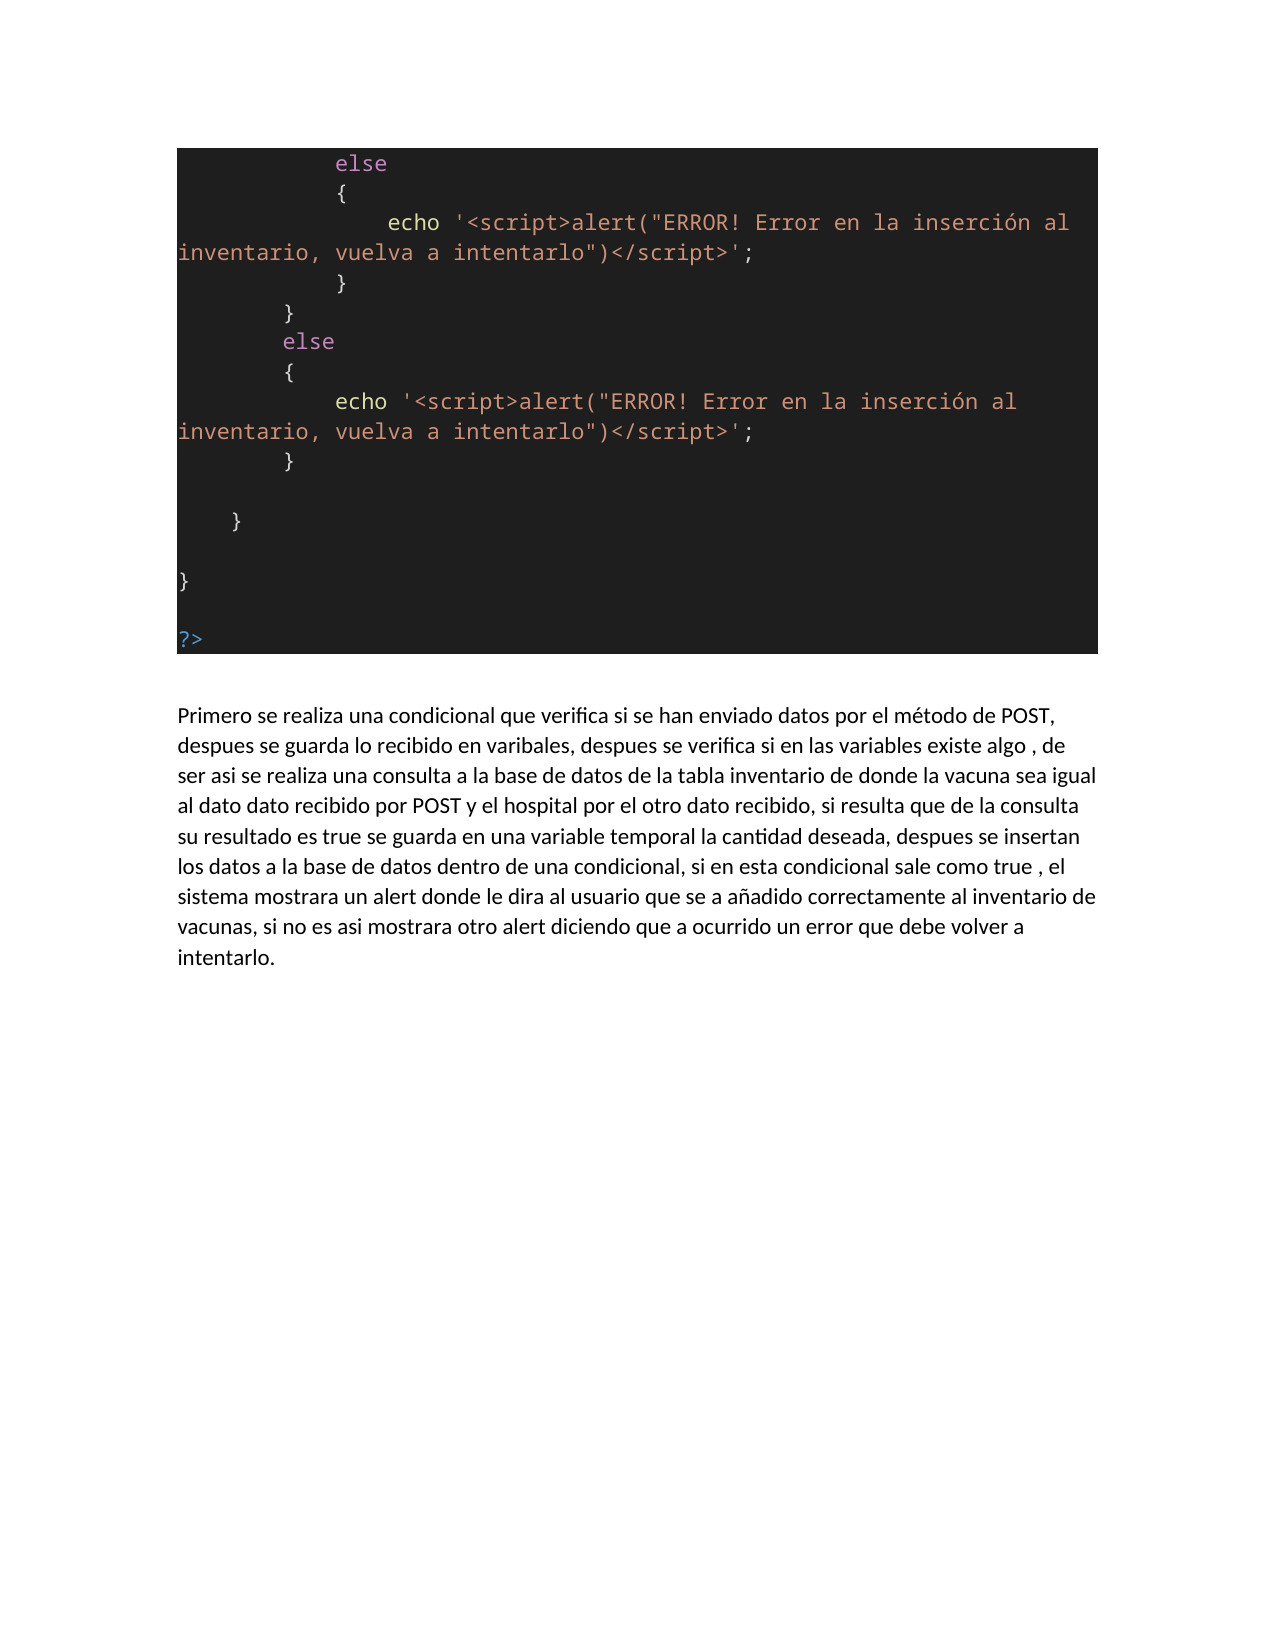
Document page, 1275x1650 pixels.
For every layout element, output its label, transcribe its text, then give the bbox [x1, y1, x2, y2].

text } [177, 505, 1098, 535]
text } [177, 267, 1098, 297]
text Primero se realiza una condicional que verifica si se han enviado datos por el método de POST, despues se guarda lo recibido en varibales, despues se verifica si en las variables existe algo , de ser asi se realiza una consulta a la base de datos de la tabla inventario de donde la vacuna sea igual al dato dato recibido por POST y el hospital por el otro dato recibido, si resulta que de la consulta su resultado es true se guarda en una variable temporal la cantidad deseada, despues se insertan los datos a la base de datos dentro de una condicional, si en esta condicional sale como true , el sistema mostrara un alert donde le dira al usuario que se a añadido correctamente al inventario de vacunas, si no es asi mostrara otro alert diciendo que a ocurrido un error que debe volver a intentarlo. [177, 701, 1098, 971]
text else [177, 148, 1098, 177]
text { [177, 177, 1098, 207]
text ?> [177, 624, 1098, 654]
text } [177, 446, 1098, 475]
text else [177, 326, 1098, 356]
text echo '<script>alert("ERROR! Error en la inserción al inventario, vuelva a intentarlo")</script>'; [177, 386, 1098, 446]
text } [177, 297, 1098, 326]
text echo '<script>alert("ERROR! Error en la inserción al inventario, vuelva a intentarlo")</script>'; [177, 207, 1098, 267]
text { [177, 356, 1098, 386]
text } [177, 565, 1098, 594]
